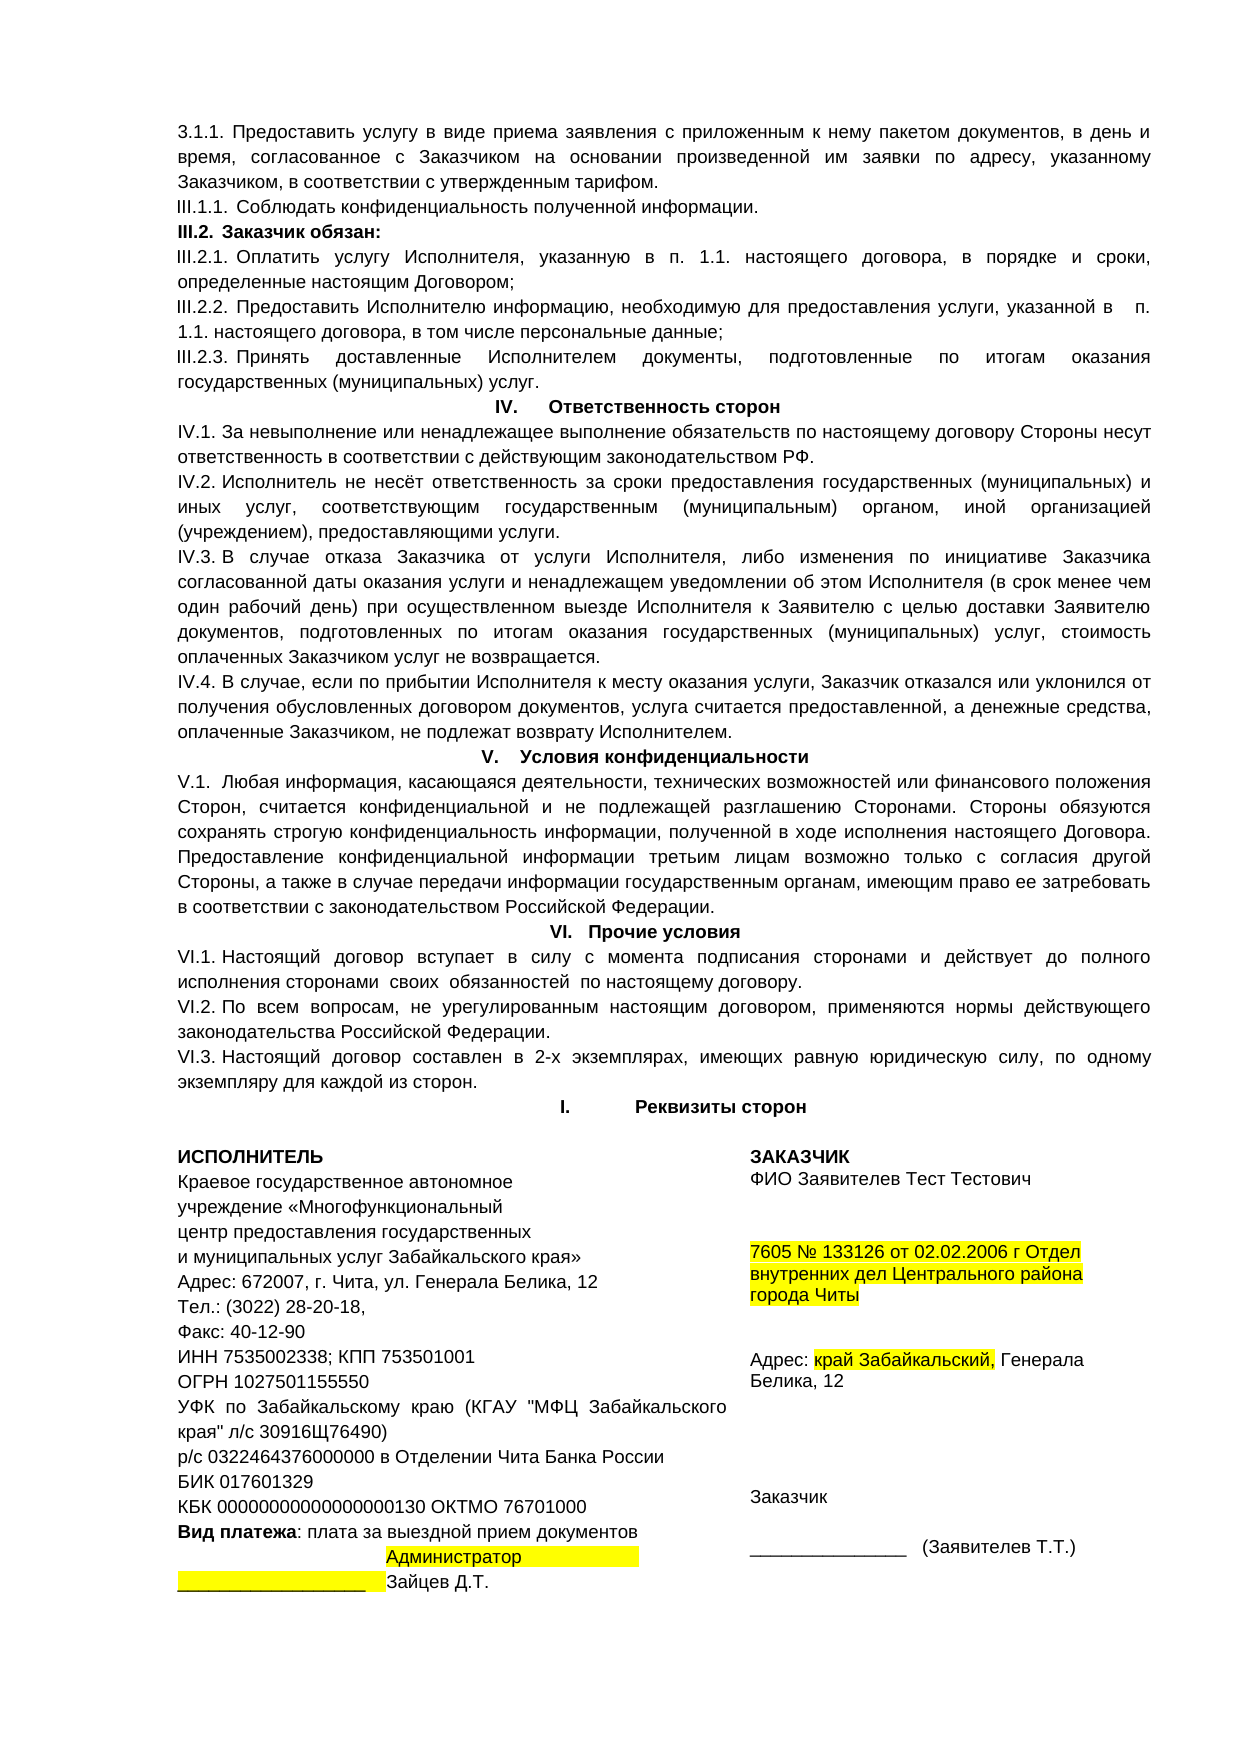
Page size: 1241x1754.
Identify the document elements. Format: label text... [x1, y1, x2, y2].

list Ответственность сторон [124, 393, 1152, 418]
list Оплатить услугу Исполнителя, указанную в п. 1.1. настоящего договора, в порядке и сроки, определенные настоящим Договором; [176, 243, 1152, 293]
list Настоящий договор вступает в силу с момента подписания сторонами и действует до полного исполнения сторонами своих обязанностей по настоящему договору. [177, 943, 1152, 993]
list По всем вопросам, не урегулированным настоящим договором, применяются нормы действующего законодательства Российской Федерации. [177, 993, 1152, 1043]
list Предоставить Исполнителю информацию, необходимую для предоставления услуги, указанной в п. 1.1. настоящего договора, в том числе персональные данные; [176, 293, 1152, 343]
list Соблюдать конфиденциальность полученной информации. [176, 193, 1152, 218]
list Исполнитель не несёт ответственность за сроки предоставления государственных (муниципальных) и иных услуг, соответствующим государственным (муниципальным) органом, иной организацией (учреждением), предоставляющими услуги. [177, 468, 1152, 543]
list Реквизиты сторон [215, 1093, 1152, 1118]
table_cell Краевое государственное автономное учреждение «Многофункциональный центр предоставления государственных и муниципальных услуг Забайкальского края» Адрес: 672007, г. Чита, ул. Генерала Белика, 12 Тел.: (3022) 28-20-18, Факс: 40-12-90 ИНН 7535002338; КПП 753501001 ОГРН 1027501155550 УФК по Забайкальскому краю (КГАУ "МФЦ Забайкальского края" л/с 30916Щ76490) р/с 0322464376000000 в Отделении Чита Банка России БИК 017601329 КБК 00000000000000000130 ОКТМО 76701000 Вид платежа: плата за выездной прием документов Администратор __________________ Зайцев Д.Т. [166, 1168, 738, 1593]
table_cell Заказчик _______________ (Заявителев Т.Т.) [739, 1458, 1133, 1593]
list Заказчик обязан: [177, 218, 1152, 243]
list В случае отказа Заказчика от услуги Исполнителя, либо изменения по инициативе Заказчика согласованной даты оказания услуги и ненадлежащем уведомлении об этом Исполнителя (в срок менее чем один рабочий день) при осуществленном выезде Исполнителя к Заявителю с целью доставки Заявителю документов, подготовленных по итогам оказания государственных (муниципальных) услуг, стоимость оплаченных Заказчиком услуг не возвращается. [177, 543, 1152, 668]
list Настоящий договор составлен в 2-х экземплярах, имеющих равную юридическую силу, по одному экземпляру для каждой из сторон. [177, 1043, 1152, 1093]
list Прочие условия [138, 918, 1152, 943]
table_cell Адрес: край Забайкальский, Генерала Белика, 12 [739, 1349, 1133, 1458]
text 3.1.1. Предоставить услугу в виде приема заявления с приложенным к нему пакетом документов, в день и время, согласованное с Заказчиком на основании произведенной им заявки по адресу, указанному Заказчиком, в соответствии с утвержденным тарифом. [177, 118, 1152, 193]
table_header ЗАКАЗЧИК [739, 1143, 1133, 1168]
table_cell ФИО Заявителев Тест Тестович [739, 1168, 1133, 1241]
table_header ИСПОЛНИТЕЛЬ [166, 1143, 738, 1168]
list Любая информация, касающаяся деятельности, технических возможностей или финансового положения Сторон, считается конфиденциальной и не подлежащей разглашению Сторонами. Стороны обязуются сохранять строгую конфиденциальность информации, полученной в ходе исполнения настоящего Договора. Предоставление конфиденциальной информации третьим лицам возможно только с согласия другой Стороны, а также в случае передачи информации государственным органам, имеющим право ее затребовать в соответствии с законодательством Российской Федерации. [177, 768, 1152, 918]
table_cell 7605 № 133126 от 02.02.2006 г Отдел внутренних дел Центрального района города Читы [739, 1241, 1133, 1349]
list В случае, если по прибытии Исполнителя к месту оказания услуги, Заказчик отказался или уклонился от получения обусловленных договором документов, услуга считается предоставленной, а денежные средства, оплаченные Заказчиком, не подлежат возврату Исполнителем. [177, 668, 1152, 743]
list Условия конфиденциальности [138, 743, 1152, 768]
list Принять доставленные Исполнителем документы, подготовленные по итогам оказания государственных (муниципальных) услуг. [176, 343, 1152, 393]
list За невыполнение или ненадлежащее выполнение обязательств по настоящему договору Стороны несут ответственность в соответствии с действующим законодательством РФ. [177, 418, 1152, 468]
